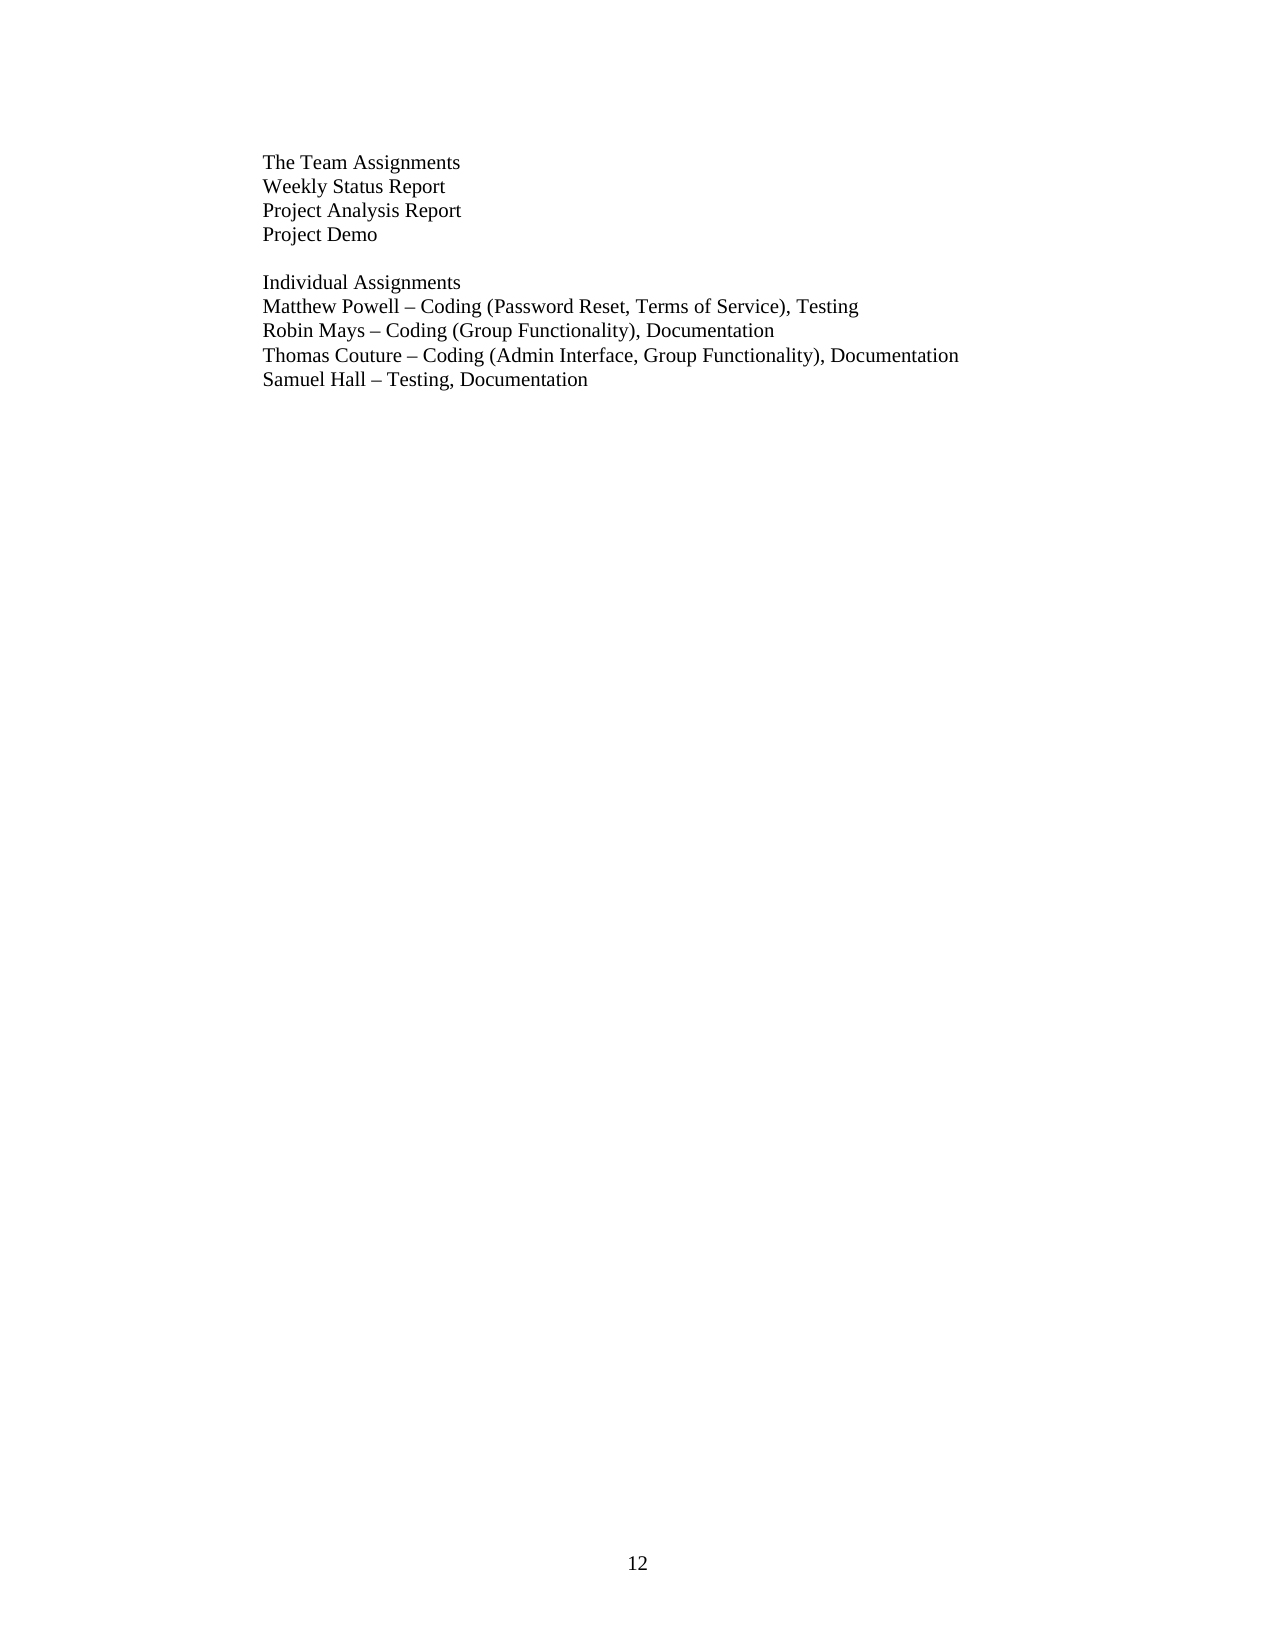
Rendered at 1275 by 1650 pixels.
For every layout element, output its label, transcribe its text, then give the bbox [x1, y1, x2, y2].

text Thomas Couture – Coding (Admin Interface, Group Functionality), Documentation [187, 342, 1087, 367]
text Robin Mays – Coding (Group Functionality), Documentation [187, 318, 1087, 342]
text The Team Assignments [187, 150, 1087, 174]
text Project Demo [187, 222, 1087, 246]
text Individual Assignments [187, 270, 1087, 294]
text Weekly Status Report [187, 174, 1087, 198]
text Project Analysis Report [187, 198, 1087, 222]
text Samuel Hall – Testing, Documentation [187, 367, 1087, 391]
text Matthew Powell – Coding (Password Reset, Terms of Service), Testing [187, 294, 1087, 318]
